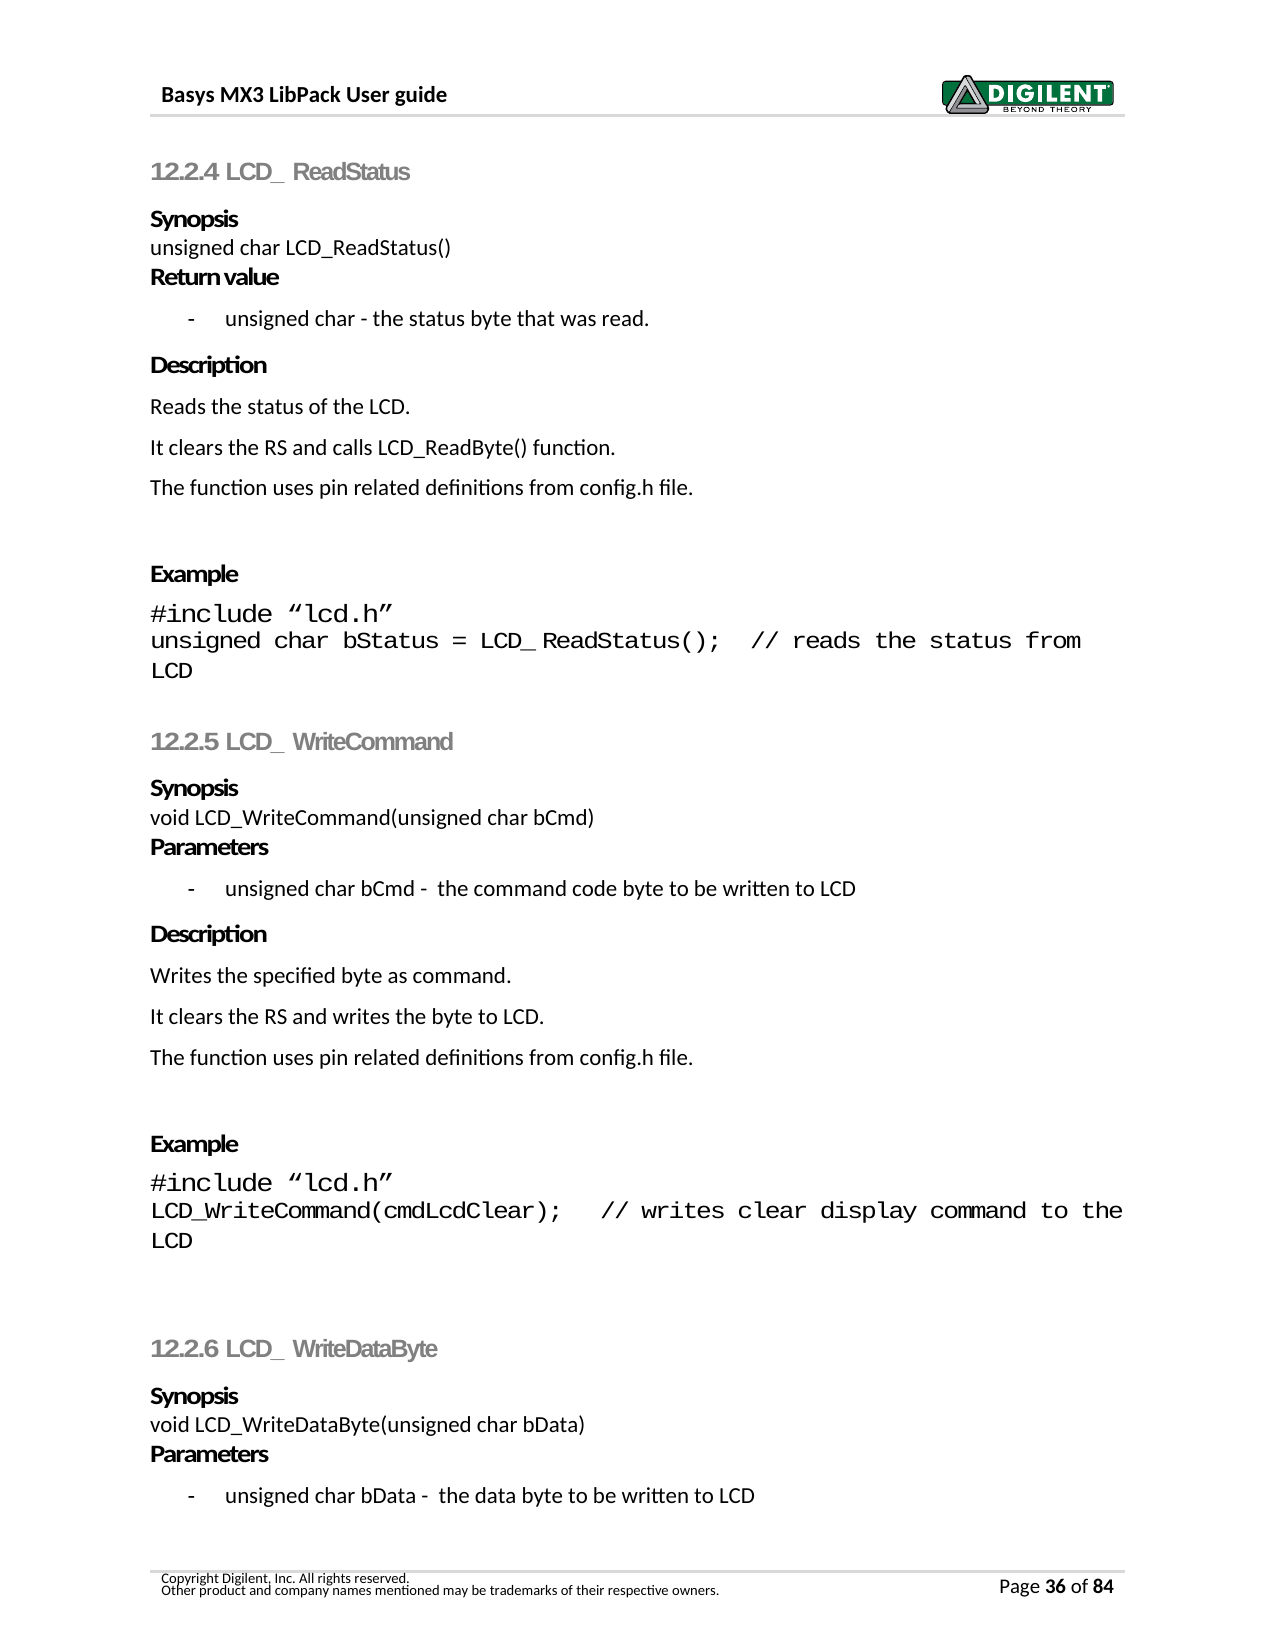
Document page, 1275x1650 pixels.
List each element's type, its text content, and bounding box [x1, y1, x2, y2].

subtitle LCD_ ReadStatus [150, 157, 1125, 186]
subtitle Example [150, 558, 1125, 589]
list unsigned char - the status byte that was read. [187, 304, 1125, 332]
subtitle Return value [150, 261, 1125, 292]
text unsigned char bStatus = LCD_ ReadStatus(); // reads the status from LCD [150, 630, 1125, 685]
text Reads the status of the LCD. [150, 392, 1125, 420]
subtitle Parameters [150, 1438, 1125, 1469]
subtitle Parameters [150, 831, 1125, 861]
subtitle LCD_ WriteDataByte [150, 1334, 1125, 1363]
subtitle Synopsis [150, 203, 1125, 233]
subtitle Description [150, 349, 1125, 379]
subtitle Synopsis [150, 772, 1125, 803]
subtitle void LCD_WriteCommand(unsigned char bCmd) [150, 803, 1125, 831]
text LCD_WriteCommand(cmdLcdClear); // writes clear display command to the LCD [150, 1199, 1125, 1255]
subtitle Description [150, 918, 1125, 949]
subtitle Example [150, 1128, 1125, 1158]
text #include “lcd.h” [150, 601, 1125, 630]
text It clears the RS and calls LCD_ReadByte() function. [150, 433, 1125, 461]
list unsigned char bData - the data byte to be written to LCD [187, 1481, 1125, 1509]
list unsigned char bCmd - the command code byte to be written to LCD [187, 874, 1125, 902]
subtitle Synopsis [150, 1380, 1125, 1410]
text #include “lcd.h” [150, 1171, 1125, 1199]
subtitle LCD_ WriteCommand [150, 727, 1125, 756]
subtitle void LCD_WriteDataByte(unsigned char bData) [150, 1410, 1125, 1438]
text The function uses pin related definitions from config.h file. [150, 1043, 1125, 1071]
text Writes the specified byte as command. [150, 962, 1125, 989]
text The function uses pin related definitions from config.h file. [150, 473, 1125, 501]
subtitle unsigned char LCD_ReadStatus() [150, 233, 1125, 261]
text It clears the RS and writes the byte to LCD. [150, 1002, 1125, 1030]
